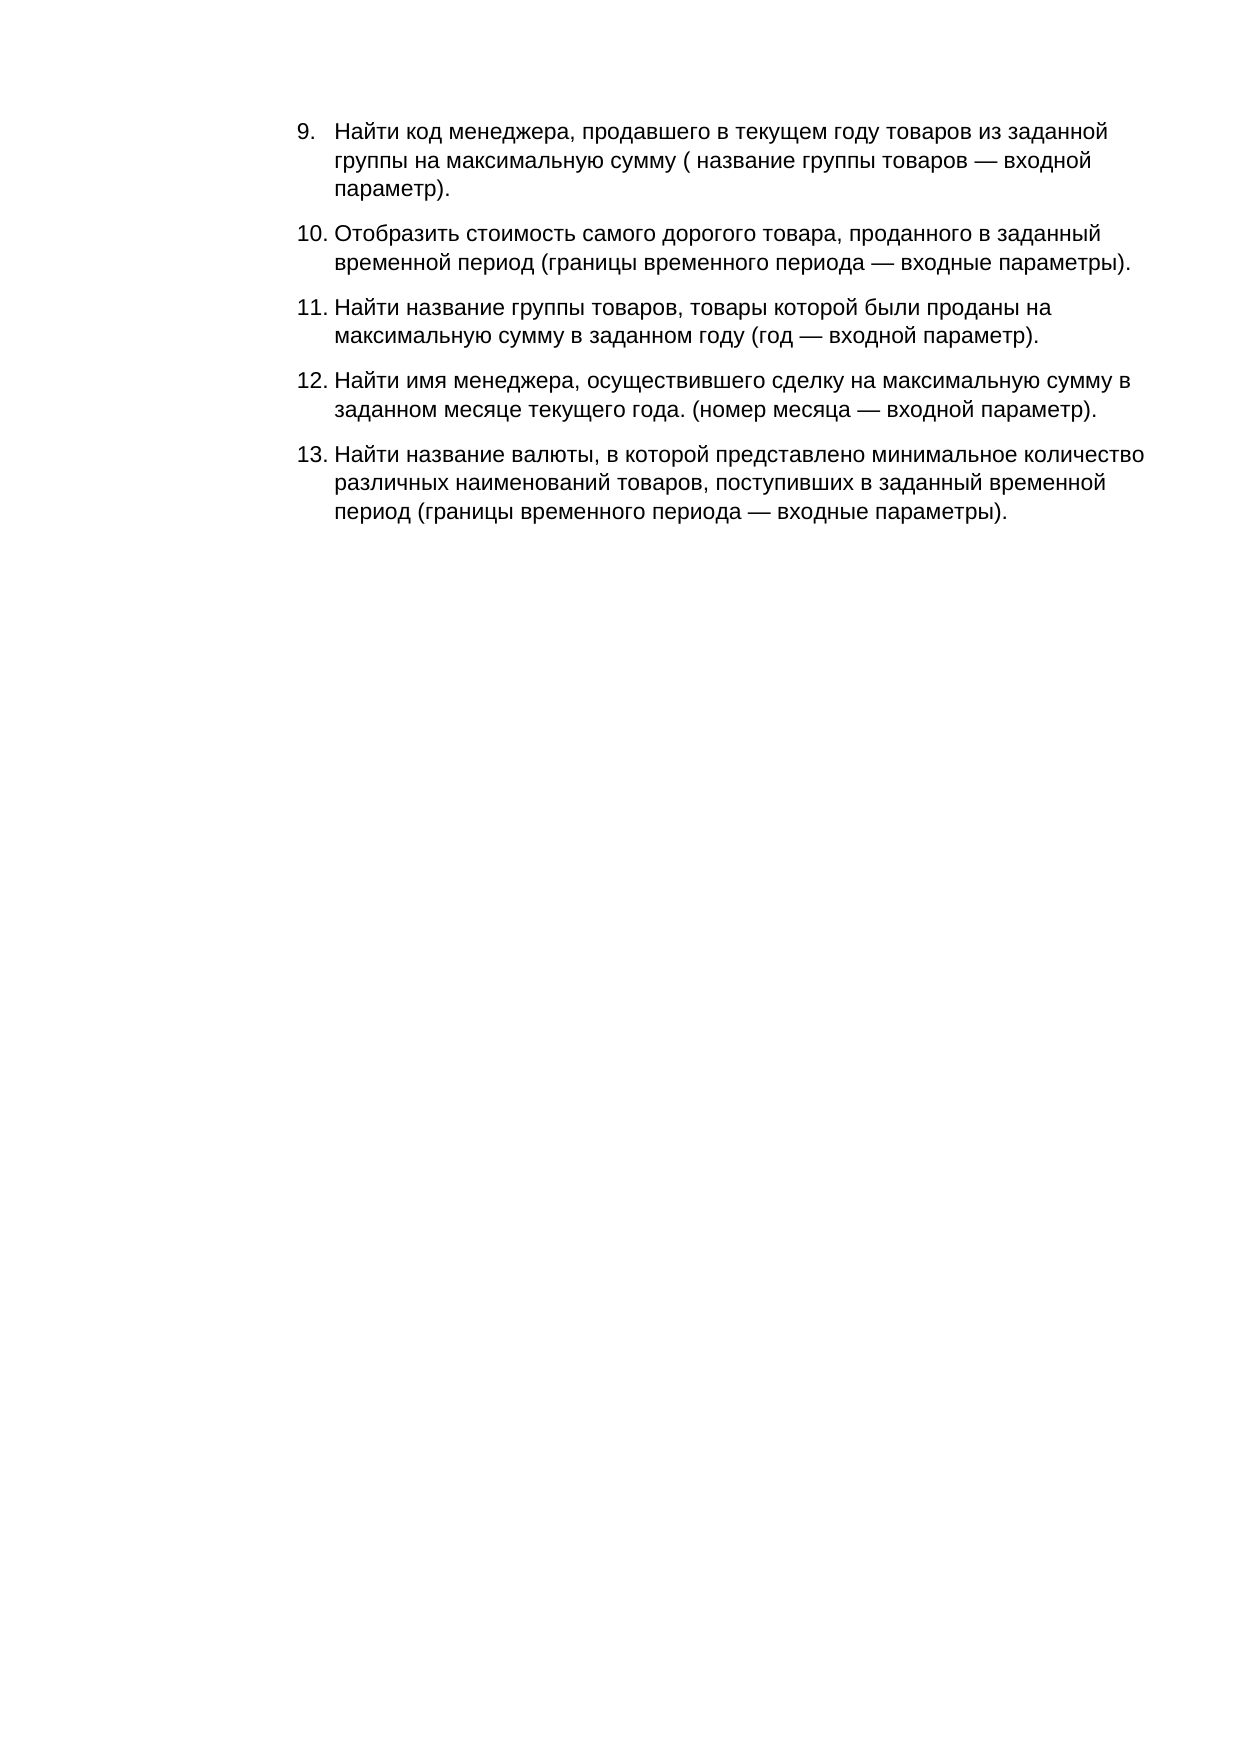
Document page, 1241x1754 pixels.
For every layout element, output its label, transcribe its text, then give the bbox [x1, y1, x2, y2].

list Найти название валюты, в которой представлено минимальное количество различных наименований товаров, поступивших в заданный временной период (границы временного периода — входные параметры). [297, 441, 1152, 524]
list Найти имя менеджера, осуществившего сделку на максимальную сумму в заданном месяце текущего года. (номер месяца — входной параметр). [297, 367, 1152, 422]
list Отобразить стоимость самого дорогого товара, проданного в заданный временной период (границы временного периода — входные параметры). [297, 220, 1152, 275]
list Найти код менеджера, продавшего в текущем году товаров из заданной группы на максимальную сумму ( название группы товаров — входной параметр). [297, 118, 1152, 201]
list Найти название группы товаров, товары которой были проданы на максимальную сумму в заданном году (год — входной параметр). [297, 294, 1152, 348]
